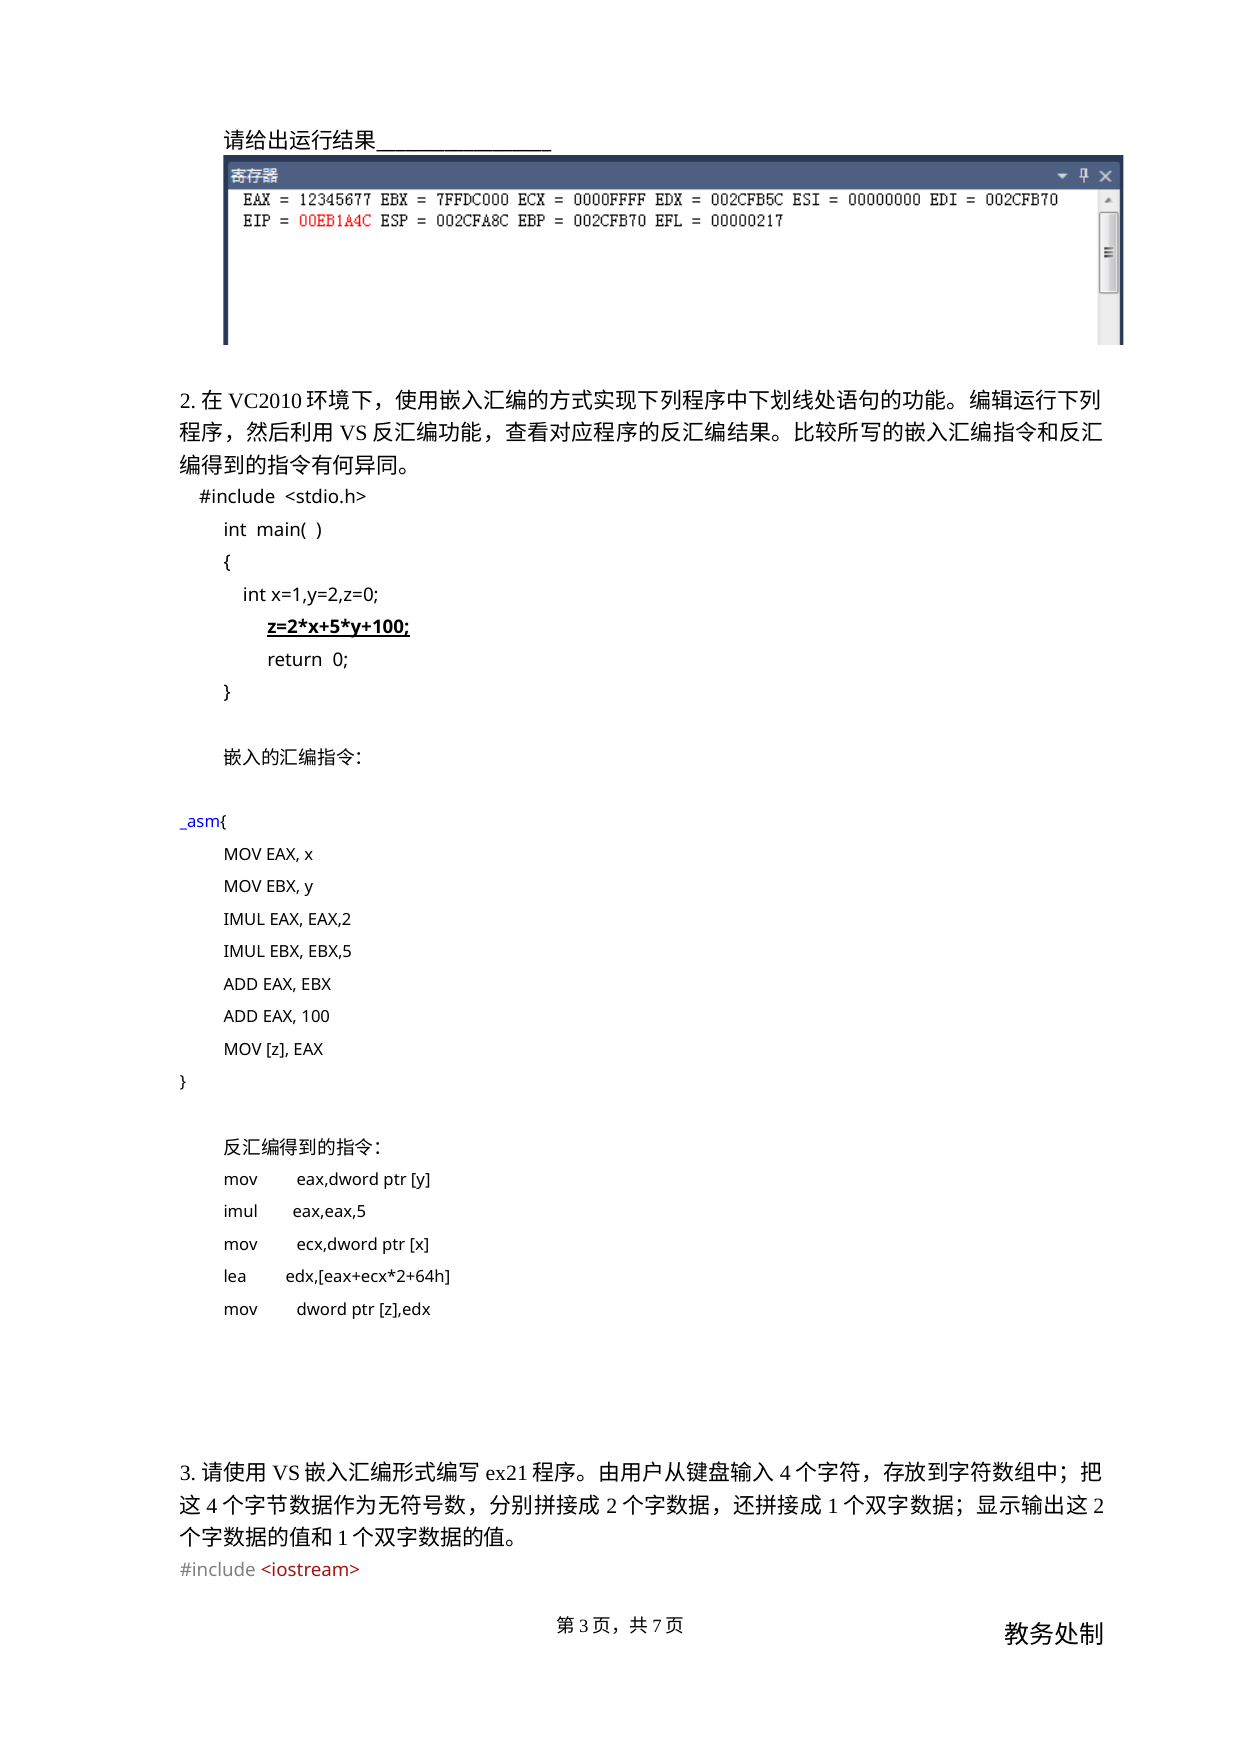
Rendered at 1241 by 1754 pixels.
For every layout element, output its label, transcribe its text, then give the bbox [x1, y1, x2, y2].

text lea edx,[eax+ecx*2+64h] [223, 1260, 1104, 1292]
text MOV EBX, y [136, 870, 1104, 902]
text ADD EAX, EBX [136, 967, 1104, 1000]
text 嵌入的汇编指令： [223, 740, 1104, 772]
text { [223, 545, 1104, 577]
text } [136, 1065, 1104, 1097]
text ADD EAX, 100 [136, 1000, 1104, 1032]
list 请使用VS嵌入汇编形式编写ex21程序。由用户从键盘输入4个字符，存放到字符数组中；把这4个字节数据作为无符号数，分别拼接成2个字数据，还拼接成1个双字数据；显示输出这2个字数据的值和1个双字数据的值。 [179, 1455, 1104, 1552]
text z=2*x+5*y+100; [223, 610, 1104, 642]
text 反汇编得到的指令： [223, 1130, 1104, 1162]
text int x=1,y=2,z=0; [223, 577, 1104, 610]
text MOV [z], EAX [136, 1032, 1104, 1065]
text _asm{ [136, 805, 1104, 837]
text MOV EAX, x [136, 837, 1104, 870]
list 在VC2010环境下，使用嵌入汇编的方式实现下列程序中下划线处语句的功能。编辑运行下列程序，然后利用VS反汇编功能，查看对应程序的反汇编结果。比较所写的嵌入汇编指令和反汇编得到的指令有何异同。 [179, 382, 1104, 480]
text 请给出运行结果__________________ [179, 122, 1104, 155]
text return 0; [223, 642, 1104, 675]
text mov ecx,dword ptr [x] [223, 1227, 1104, 1260]
text IMUL EBX, EBX,5 [136, 935, 1104, 967]
picture [223, 155, 1124, 345]
text int main( ) [223, 512, 1104, 545]
text IMUL EAX, EAX,2 [136, 902, 1104, 935]
text #include <iostream> [136, 1552, 1104, 1585]
text } [223, 675, 1104, 707]
text mov eax,dword ptr [y] [223, 1162, 1104, 1195]
text #include <stdio.h> [179, 480, 1104, 512]
text imul eax,eax,5 [223, 1195, 1104, 1227]
text mov dword ptr [z],edx [223, 1292, 1104, 1325]
